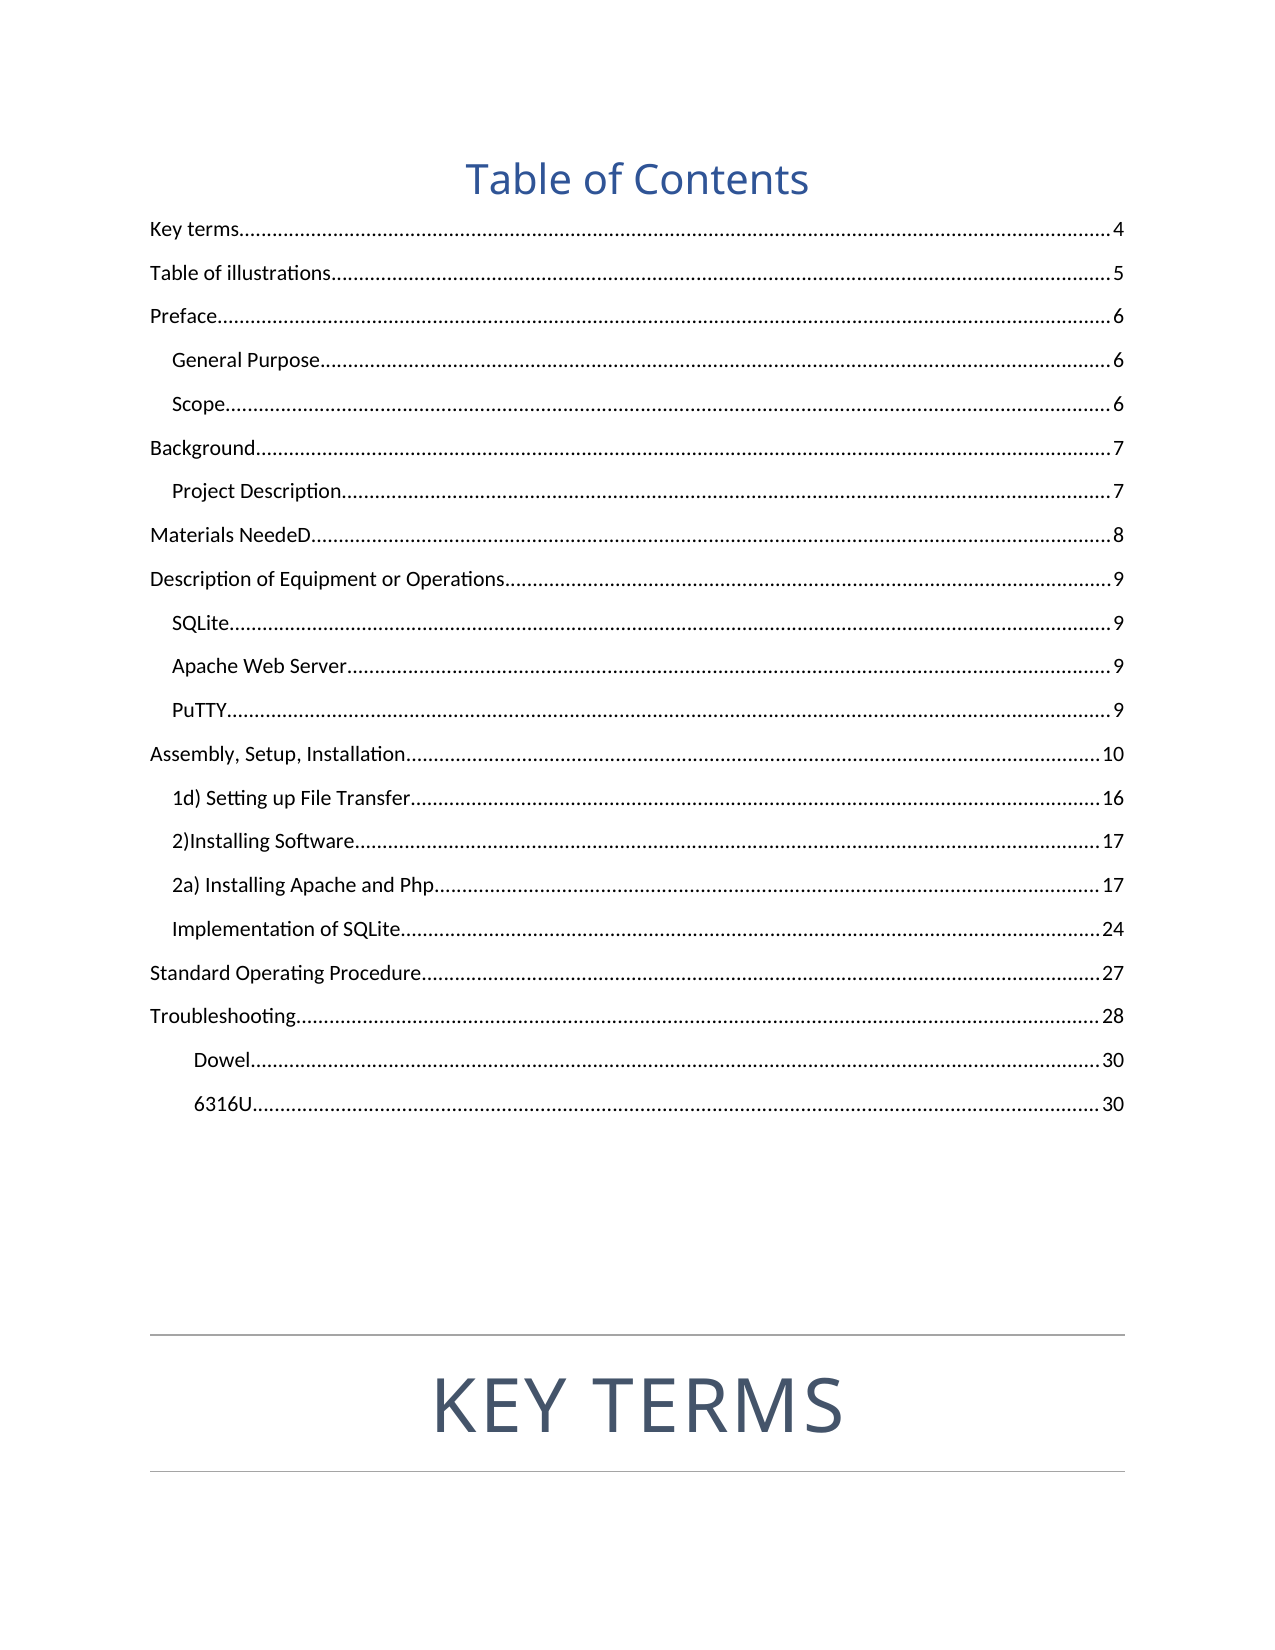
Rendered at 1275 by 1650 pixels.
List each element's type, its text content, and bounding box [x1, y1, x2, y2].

title Key terms [150, 1336, 1125, 1471]
